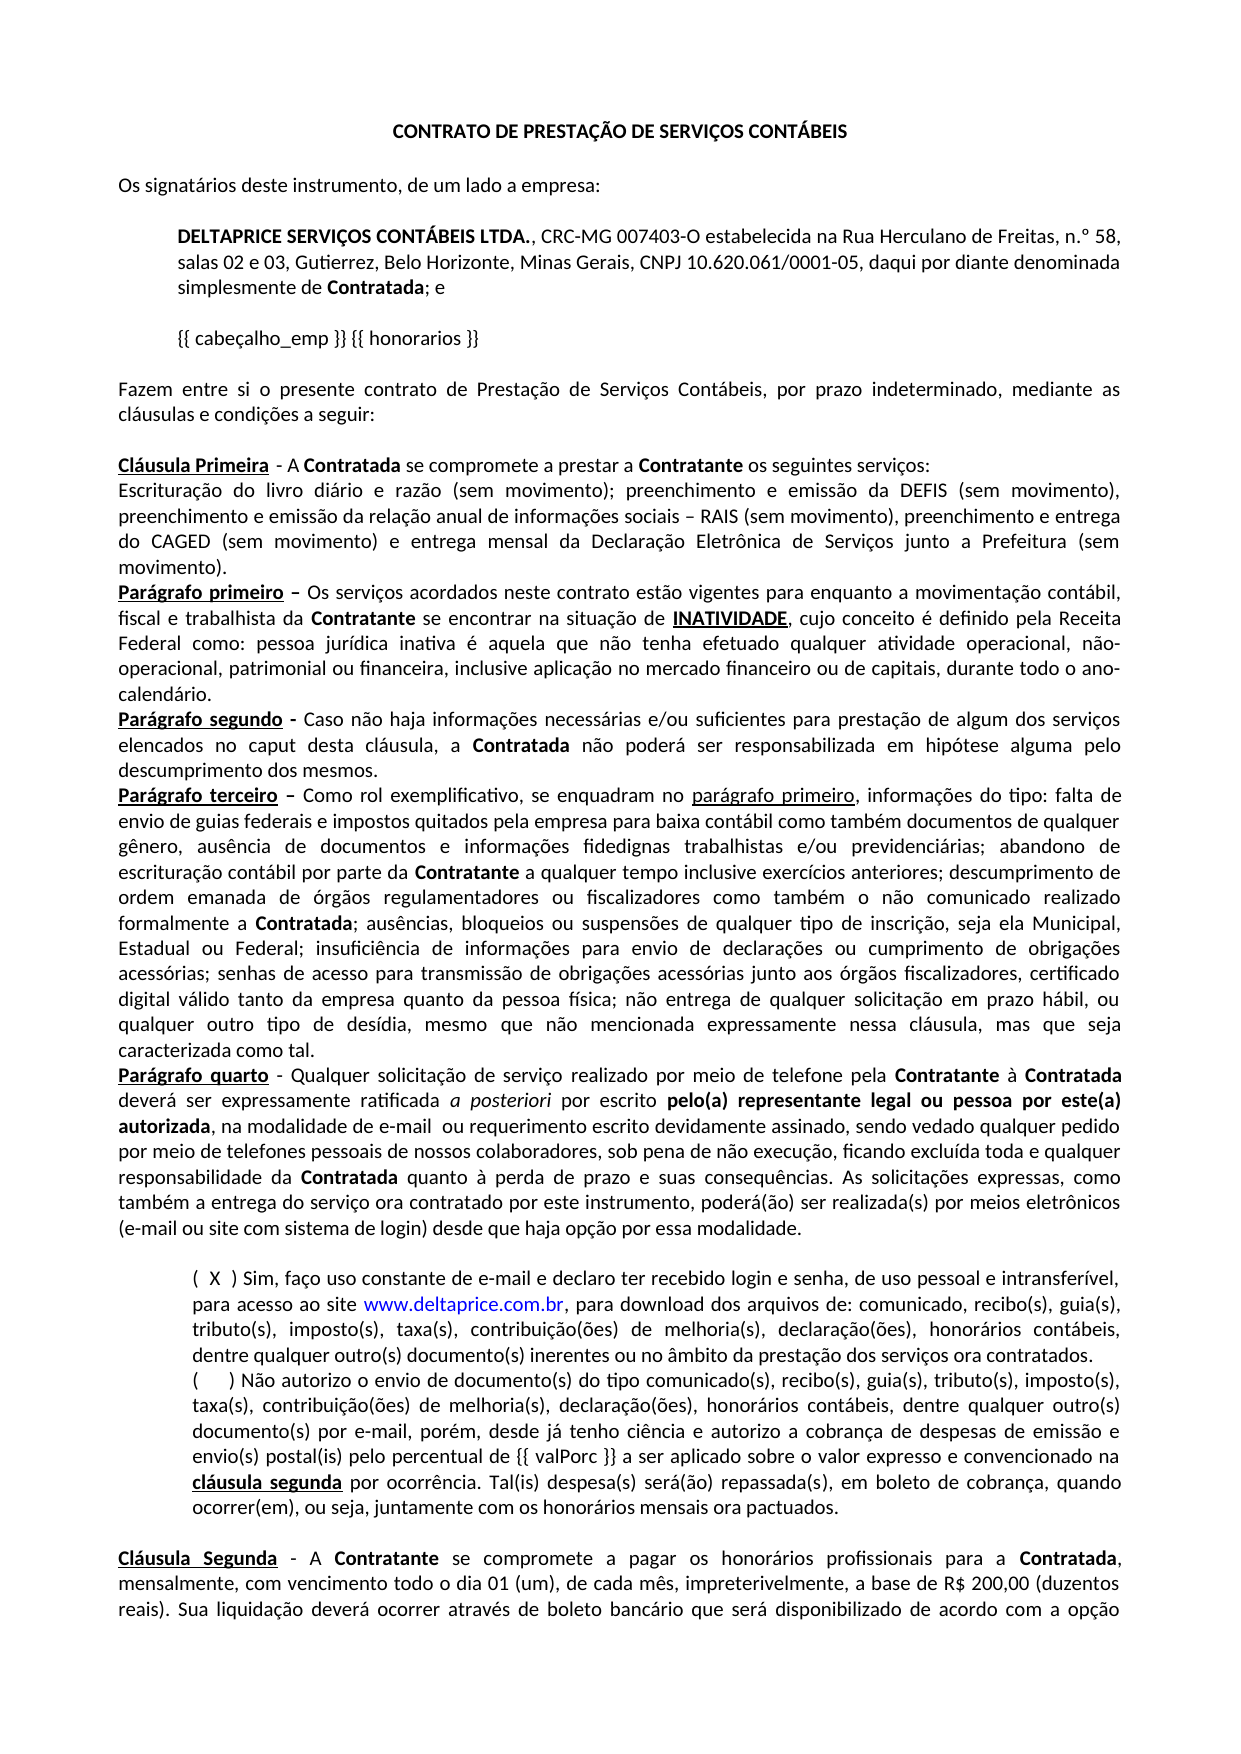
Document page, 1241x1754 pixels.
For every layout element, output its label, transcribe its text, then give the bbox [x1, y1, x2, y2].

text CONTRATO DE DE [118, 118, 1122, 143]
text {{ cabeçalho_emp }} {{ honorarios }} [177, 325, 1122, 351]
text Parágrafo primeiro – Os serviços acordados neste contrato estão vigentes para enquanto a movimentação contábil, fiscal e trabalhista da Contratante se encontrar na situação de INATIVIDADE, cujo conceito é definido pela Receita Federal como: pessoa jurídica inativa é aquela que não tenha efetuado qualquer atividade operacional, não-operacional, patrimonial ou financeira, inclusive aplicação no mercado financeiro ou de capitais, durante todo o ano-calendário. [118, 579, 1122, 706]
text Os deste , de a empresa: [118, 173, 1122, 198]
text Escrituração do livro diário e razão (sem movimento); preenchimento e emissão da DEFIS (sem movimento), preenchimento e da de – RAIS (sem movimento), preenchimento e entrega do CAGED (sem movimento) e entrega mensal da Declaração Eletrônica de Serviços junto a Prefeitura (sem movimento). [118, 478, 1122, 579]
text Parágrafo quarto - Qualquer solicitação de serviço realizado por meio de telefone pela Contratante à Contratada deverá ser expressamente ratificada a posteriori por escrito pelo(a) representante legal ou pessoa por este(a) autorizada, na modalidade de e-mail ou requerimento escrito devidamente assinado, sendo vedado qualquer pedido por meio de telefones pessoais de nossos colaboradores, sob pena de não execução, ficando excluída toda e qualquer responsabilidade da Contratada quanto à perda de prazo e suas consequências. As solicitações expressas, como também a entrega do serviço ora contratado por este instrumento, poderá(ão) ser realizada(s) por meios eletrônicos (e-mail ou site com sistema de login) desde que haja opção por essa modalidade. [118, 1062, 1122, 1240]
text - A Contratada se compromete a a Contratante os : [118, 452, 1122, 478]
text Parágrafo terceiro – Como rol exemplificativo, se enquadram no parágrafo primeiro, informações do tipo: falta de envio de guias federais e impostos quitados pela empresa para baixa contábil como também documentos de qualquer gênero, ausência de documentos e informações fidedignas trabalhistas e/ou previdenciárias; abandono de escrituração contábil por parte da Contratante a qualquer tempo inclusive exercícios anteriores; descumprimento de ordem emanada de órgãos regulamentadores ou fiscalizadores como também o não comunicado realizado formalmente a Contratada; ausências, bloqueios ou suspensões de qualquer tipo de inscrição, seja ela Municipal, Estadual ou Federal; insuficiência de informações para envio de declarações ou cumprimento de obrigações acessórias; senhas de acesso para transmissão de obrigações acessórias junto aos órgãos fiscalizadores, certificado digital válido tanto da empresa quanto da pessoa física; não entrega de qualquer solicitação em prazo hábil, ou qualquer outro tipo de desídia, mesmo que não mencionada expressamente nessa cláusula, mas que seja caracterizada como tal. [118, 783, 1122, 1062]
text DELTAPRICE SERVIÇOS CONTÁBEIS LTDA., CRC-MG 007403-O estabelecida na Herculano de Freitas, n.º 58, 02 e 03, Gutierrez, , , CNPJ 10.620.061/0001-05, daqui denominada de Contratada; e [177, 223, 1122, 300]
text Fazem o de de Serviços Contábeis, por prazo indeterminado, as e a : [118, 376, 1122, 427]
text Parágrafo segundo - Caso não haja informações necessárias e/ou suficientes para prestação de algum dos serviços elencados no caput desta cláusula, a Contratada não poderá ser responsabilizada em hipótese alguma pelo descumprimento dos mesmos. [118, 706, 1122, 783]
text ( X ) Sim, faço uso constante de e-mail e declaro ter recebido login e senha, de uso pessoal e intransferível, para acesso ao site www.deltaprice.com.br, para download dos arquivos de: comunicado, recibo(s), guia(s), tributo(s), imposto(s), taxa(s), contribuição(ões) de melhoria(s), declaração(ões), honorários contábeis, dentre qualquer outro(s) documento(s) inerentes ou no âmbito da prestação dos serviços ora contratados. [192, 1266, 1122, 1367]
